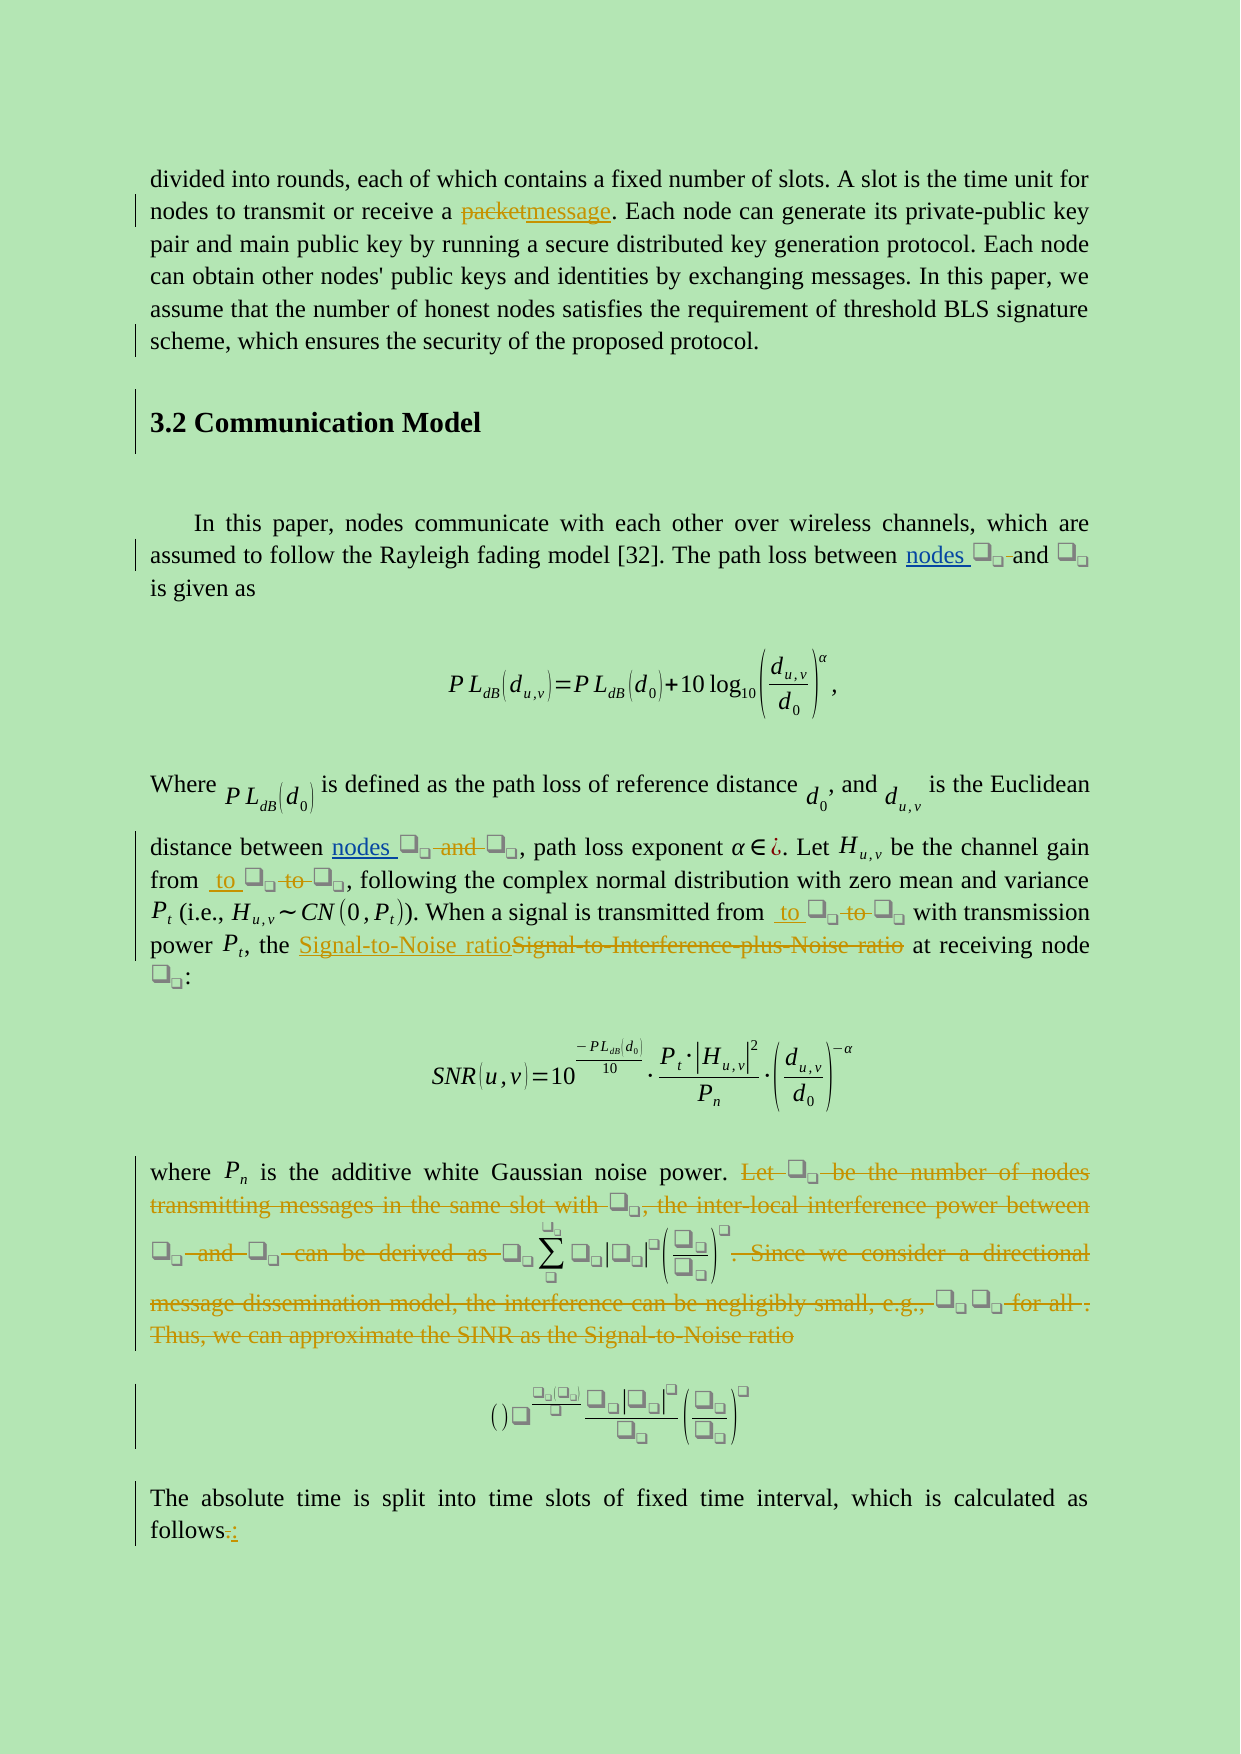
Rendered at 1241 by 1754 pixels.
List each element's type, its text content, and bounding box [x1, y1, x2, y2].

subtitle 3.2 Communication Model [150, 389, 1090, 454]
text Where is defined as the path loss of reference distance , and is the Euclidean distance between , path loss exponent . Let be the channel gain from , following the complex normal distribution with zero mean and variance (i.e., ). When a signal is transmitted from with transmission power , the at receiving node : [150, 766, 1090, 993]
text In this paper, nodes communicate with each other over wireless channels, which are assumed to follow the Rayleigh fading model [32]. The path loss between and is given as [150, 506, 1090, 603]
text where is the additive white Gaussian noise power. [150, 1156, 1090, 1351]
text The absolute time is split into time slots of fixed time interval, which is calculated as follows [150, 1481, 1090, 1546]
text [150, 162, 1090, 357]
